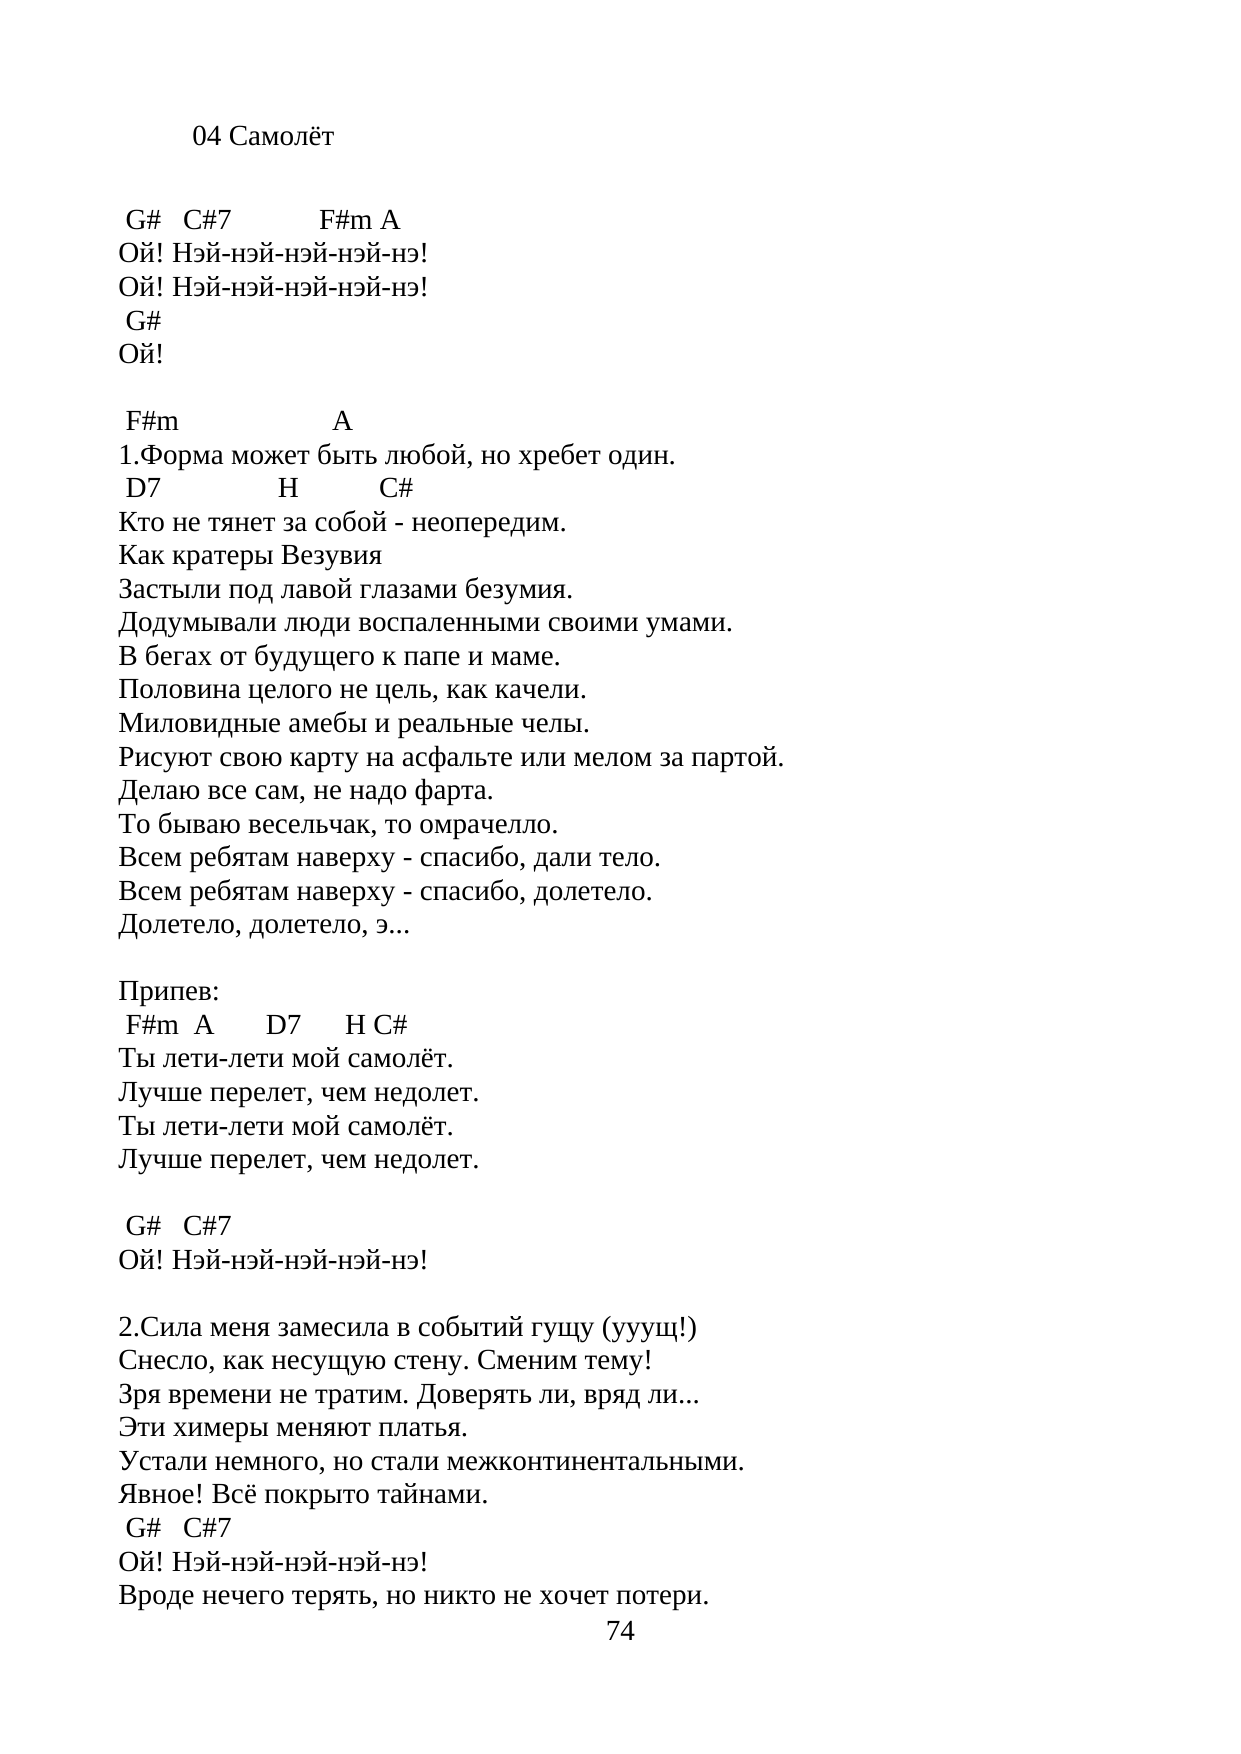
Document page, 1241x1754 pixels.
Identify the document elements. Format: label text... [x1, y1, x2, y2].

text Снесло, как несущую стену. Сменим тему! [118, 1342, 1122, 1376]
text Ой! Нэй-нэй-нэй-нэй-нэ! [118, 269, 1122, 303]
text Застыли под лавой глазами безумия. [118, 571, 1122, 604]
text Ты лети-лети мой самолёт. [118, 1108, 1122, 1141]
text Лучше перелет, чем недолет. [118, 1074, 1122, 1108]
text Ой! Нэй-нэй-нэй-нэй-нэ! [118, 236, 1122, 269]
text Как кратеры Везувия [118, 537, 1122, 571]
text D7 H C# [118, 470, 1122, 504]
text Ты лети-лети мой самолёт. [118, 1041, 1122, 1074]
text F#m A D7 H C# [118, 1007, 1122, 1041]
text Кто не тянет за собой - неопередим. [118, 504, 1122, 537]
text Устали немного, но стали межконтинентальными. [118, 1443, 1122, 1477]
text G# C#7 F#m A [118, 202, 1122, 236]
text Всем ребятам наверху - спасибо, долетело. [118, 873, 1122, 906]
text Ой! Нэй-нэй-нэй-нэй-нэ! [118, 1544, 1122, 1577]
text Миловидные амебы и реальные челы. [118, 705, 1122, 739]
text Явное! Всё покрыто тайнами. [118, 1477, 1122, 1510]
text Вроде нечего терять, но никто не хочет потери. [118, 1577, 1122, 1611]
subtitle 04 Самолёт [118, 118, 1122, 152]
text Лучше перелет, чем недолет. [118, 1141, 1122, 1175]
text Ой! [118, 336, 1122, 370]
text Эти химеры меняют платья. [118, 1409, 1122, 1443]
text F#m A [118, 403, 1122, 437]
text Додумывали люди воспаленными своими умами. [118, 604, 1122, 638]
text Всем ребятам наверху - спасибо, дали тело. [118, 839, 1122, 873]
text В бегах от будущего к папе и маме. [118, 638, 1122, 672]
text G# [118, 303, 1122, 336]
text 2.Сила меня замесила в событий гущу (ууущ!) [118, 1309, 1122, 1342]
text Ой! Нэй-нэй-нэй-нэй-нэ! [118, 1242, 1122, 1275]
text 1.Форма может быть любой, но хребет один. [118, 437, 1122, 470]
text Половина целого не цель, как качели. [118, 672, 1122, 705]
text G# C#7 [118, 1510, 1122, 1544]
text Рисуют свою карту на асфальте или мелом за партой. [118, 739, 1122, 772]
text Зря времени не тратим. Доверять ли, вряд ли... [118, 1376, 1122, 1409]
text Припев: [118, 973, 1122, 1007]
text То бываю весельчак, то омрачелло. [118, 806, 1122, 839]
text Делаю все сам, не надо фарта. [118, 772, 1122, 806]
text Долетело, долетело, э... [118, 906, 1122, 940]
text G# C#7 [118, 1208, 1122, 1242]
